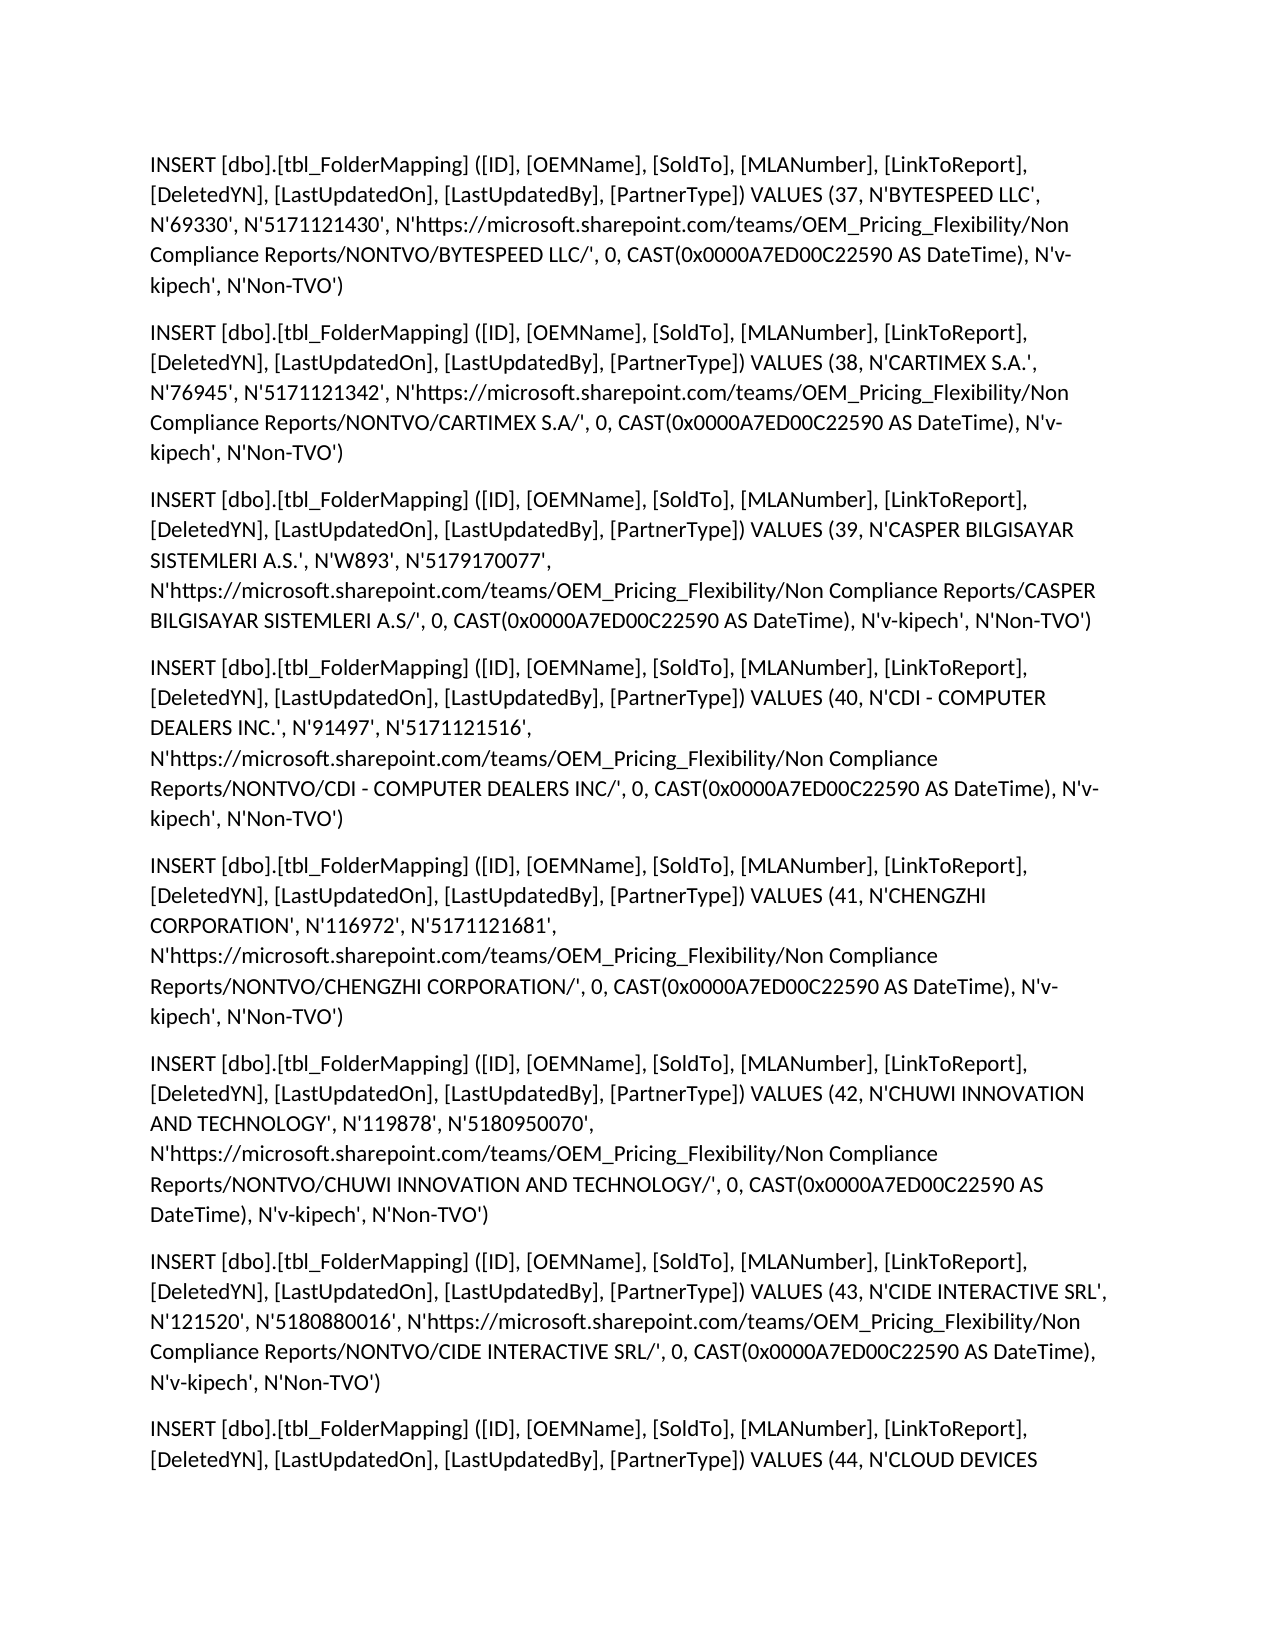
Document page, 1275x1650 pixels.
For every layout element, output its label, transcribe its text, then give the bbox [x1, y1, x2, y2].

text INSERT [dbo].[tbl_FolderMapping] ([ID], [OEMName], [SoldTo], [MLANumber], [LinkToReport], [DeletedYN], [LastUpdatedOn], [LastUpdatedBy], [PartnerType]) VALUES (37, N'BYTESPEED LLC', N'69330', N'5171121430', N'https://microsoft.sharepoint.com/teams/OEM_Pricing_Flexibility/Non Compliance Reports/NONTVO/BYTESPEED LLC/', 0, CAST(0x0000A7ED00C22590 AS DateTime), N'v-kipech', N'Non-TVO') [150, 150, 1125, 299]
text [150, 1414, 1125, 1473]
text INSERT [dbo].[tbl_FolderMapping] ([ID], [OEMName], [SoldTo], [MLANumber], [LinkToReport], [DeletedYN], [LastUpdatedOn], [LastUpdatedBy], [PartnerType]) VALUES (43, N'CIDE INTERACTIVE SRL', N'121520', N'5180880016', N'https://microsoft.sharepoint.com/teams/OEM_Pricing_Flexibility/Non Compliance Reports/NONTVO/CIDE INTERACTIVE SRL/', 0, CAST(0x0000A7ED00C22590 AS DateTime), N'v-kipech', N'Non-TVO') [150, 1247, 1125, 1396]
text INSERT [dbo].[tbl_FolderMapping] ([ID], [OEMName], [SoldTo], [MLANumber], [LinkToReport], [DeletedYN], [LastUpdatedOn], [LastUpdatedBy], [PartnerType]) VALUES (40, N'CDI - COMPUTER DEALERS INC.', N'91497', N'5171121516', N'https://microsoft.sharepoint.com/teams/OEM_Pricing_Flexibility/Non Compliance Reports/NONTVO/CDI - COMPUTER DEALERS INC/', 0, CAST(0x0000A7ED00C22590 AS DateTime), N'v-kipech', N'Non-TVO') [150, 653, 1125, 832]
text INSERT [dbo].[tbl_FolderMapping] ([ID], [OEMName], [SoldTo], [MLANumber], [LinkToReport], [DeletedYN], [LastUpdatedOn], [LastUpdatedBy], [PartnerType]) VALUES (41, N'CHENGZHI CORPORATION', N'116972', N'5171121681', N'https://microsoft.sharepoint.com/teams/OEM_Pricing_Flexibility/Non Compliance Reports/NONTVO/CHENGZHI CORPORATION/', 0, CAST(0x0000A7ED00C22590 AS DateTime), N'v-kipech', N'Non-TVO') [150, 851, 1125, 1030]
text INSERT [dbo].[tbl_FolderMapping] ([ID], [OEMName], [SoldTo], [MLANumber], [LinkToReport], [DeletedYN], [LastUpdatedOn], [LastUpdatedBy], [PartnerType]) VALUES (38, N'CARTIMEX S.A.', N'76945', N'5171121342', N'https://microsoft.sharepoint.com/teams/OEM_Pricing_Flexibility/Non Compliance Reports/NONTVO/CARTIMEX S.A/', 0, CAST(0x0000A7ED00C22590 AS DateTime), N'v-kipech', N'Non-TVO') [150, 318, 1125, 467]
text INSERT [dbo].[tbl_FolderMapping] ([ID], [OEMName], [SoldTo], [MLANumber], [LinkToReport], [DeletedYN], [LastUpdatedOn], [LastUpdatedBy], [PartnerType]) VALUES (42, N'CHUWI INNOVATION AND TECHNOLOGY', N'119878', N'5180950070', N'https://microsoft.sharepoint.com/teams/OEM_Pricing_Flexibility/Non Compliance Reports/NONTVO/CHUWI INNOVATION AND TECHNOLOGY/', 0, CAST(0x0000A7ED00C22590 AS DateTime), N'v-kipech', N'Non-TVO') [150, 1049, 1125, 1228]
text INSERT [dbo].[tbl_FolderMapping] ([ID], [OEMName], [SoldTo], [MLANumber], [LinkToReport], [DeletedYN], [LastUpdatedOn], [LastUpdatedBy], [PartnerType]) VALUES (39, N'CASPER BILGISAYAR SISTEMLERI A.S.', N'W893', N'5179170077', N'https://microsoft.sharepoint.com/teams/OEM_Pricing_Flexibility/Non Compliance Reports/CASPER BILGISAYAR SISTEMLERI A.S/', 0, CAST(0x0000A7ED00C22590 AS DateTime), N'v-kipech', N'Non-TVO') [150, 485, 1125, 634]
